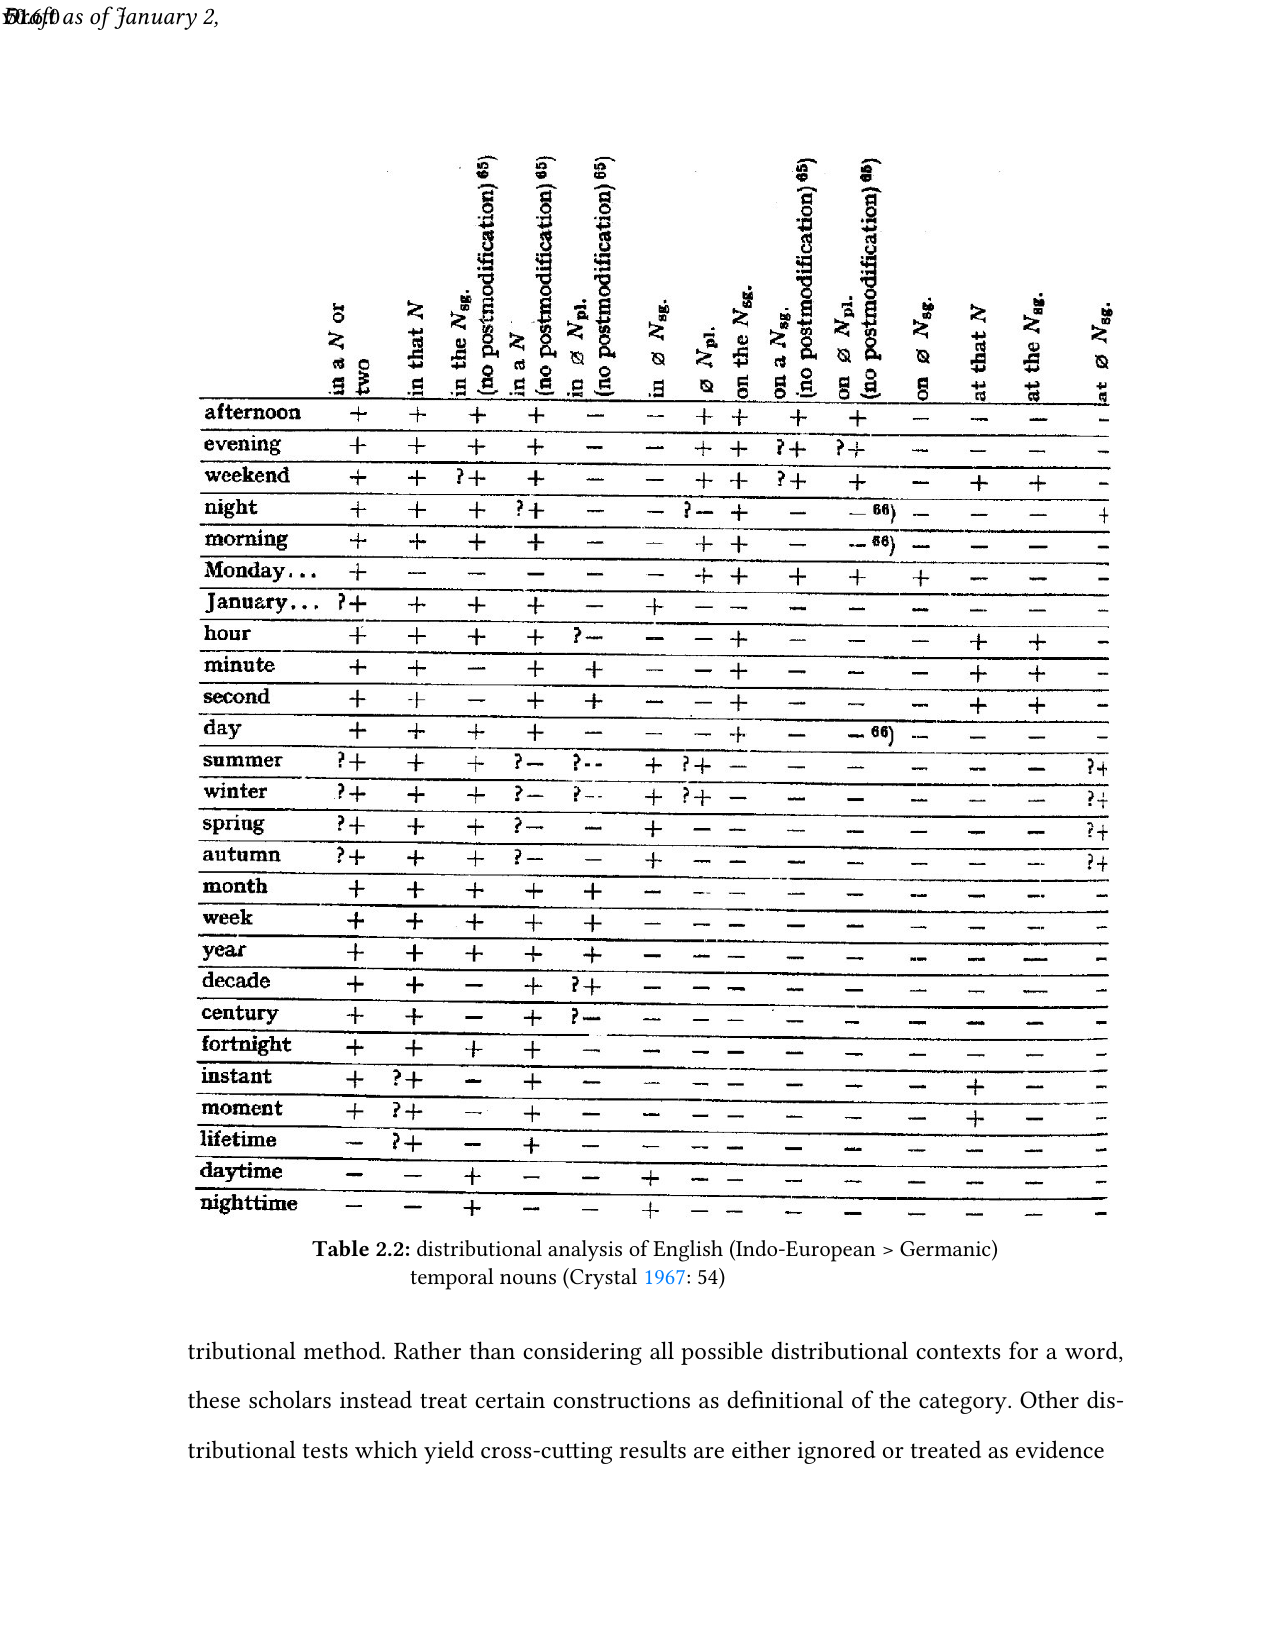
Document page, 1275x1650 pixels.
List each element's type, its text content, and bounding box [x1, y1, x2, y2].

picture [194, 150, 1116, 1220]
text tributional method. Rather than considering all possible distributional contexts for a word, these scholars instead treat certain constructions as definitional of the category. Other dis- tributional tests which yield cross-cutting results are either ignored or treated as evidence [187, 1337, 1126, 1465]
text Table 2.2: distributional analysis of English (Indo-European > Germanic) temporal nouns (Crystal 1967: 54) [312, 1235, 1047, 1290]
